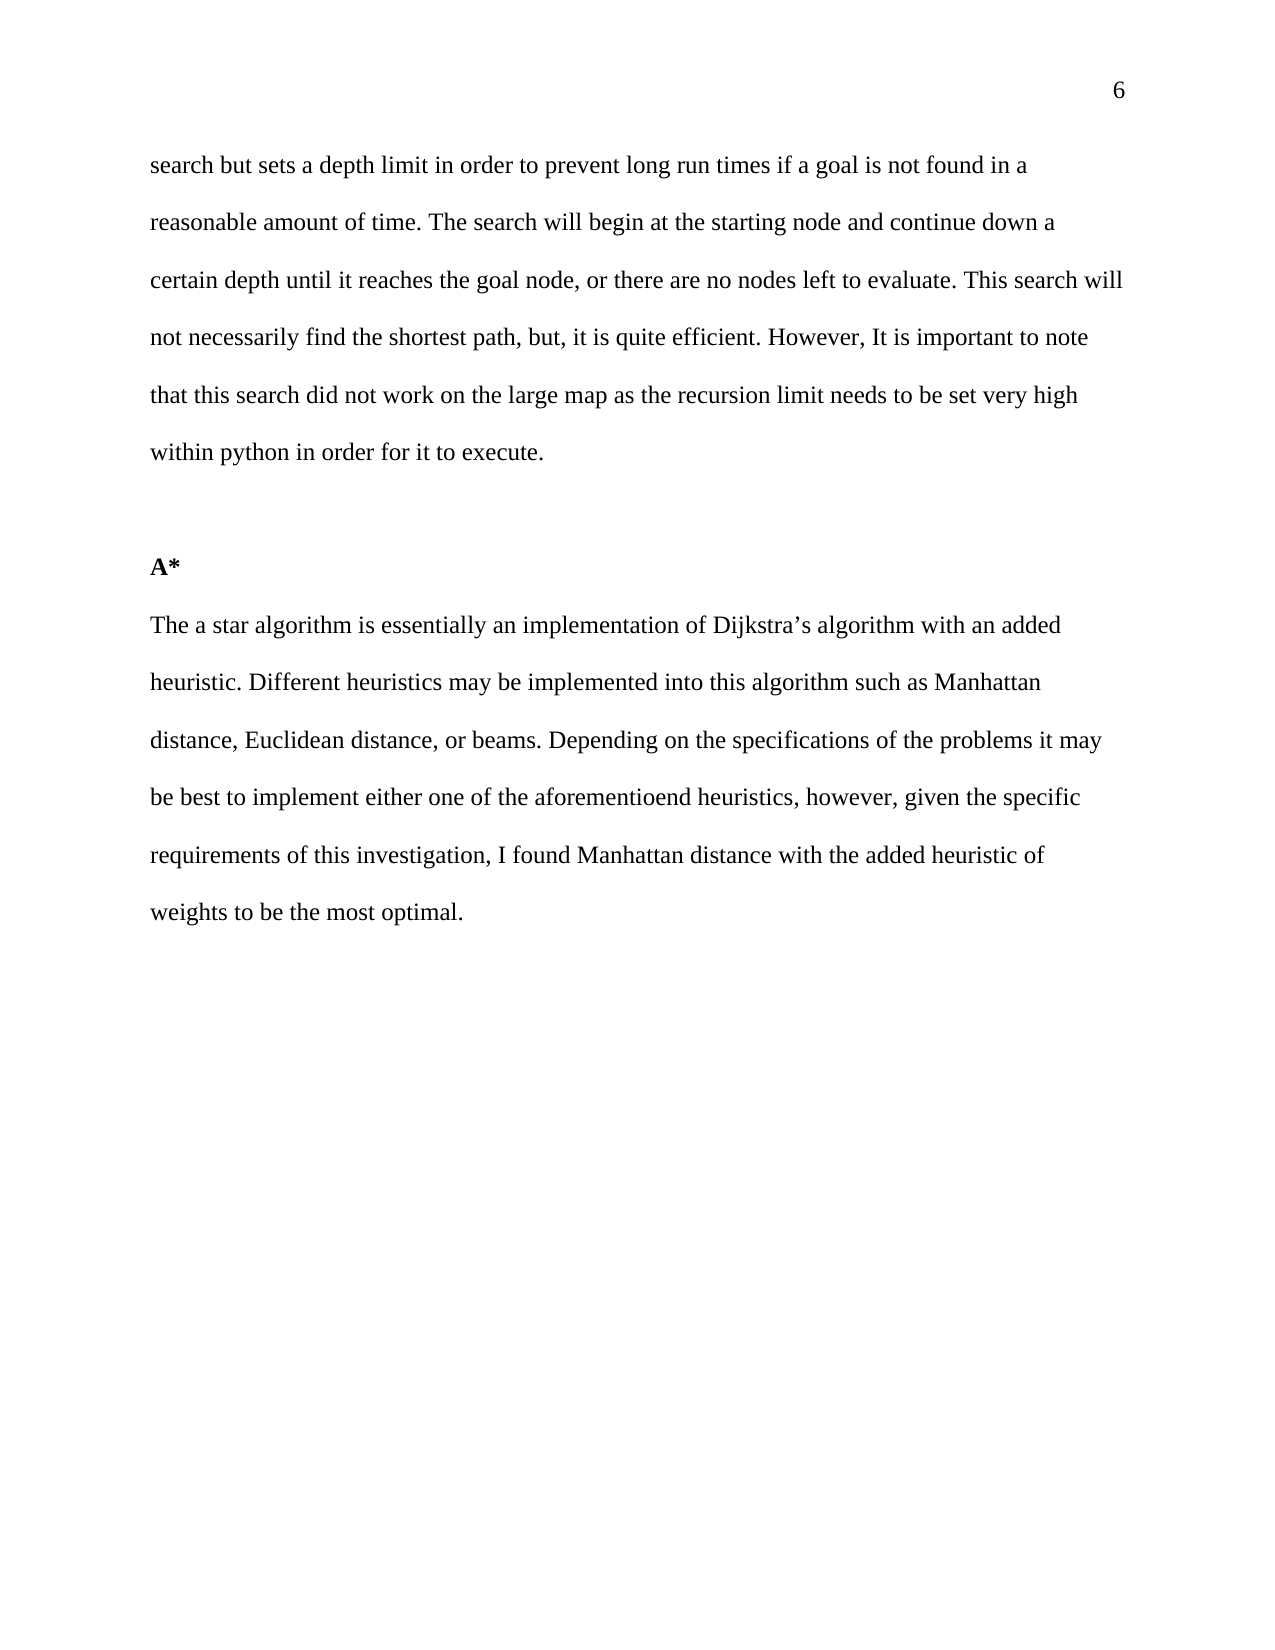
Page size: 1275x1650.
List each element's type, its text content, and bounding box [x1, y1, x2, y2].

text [150, 150, 1125, 466]
text A* [150, 552, 1125, 581]
text The a star algorithm is essentially an implementation of Dijkstra’s algorithm with an added heuristic. Different heuristics may be implemented into this algorithm such as Manhattan distance, Euclidean distance, or beams. Depending on the specifications of the problems it may be best to implement either one of the aforementioend heuristics, however, given the specific requirements of this investigation, I found Manhattan distance with the added heuristic of weights to be the most optimal. [150, 610, 1125, 926]
